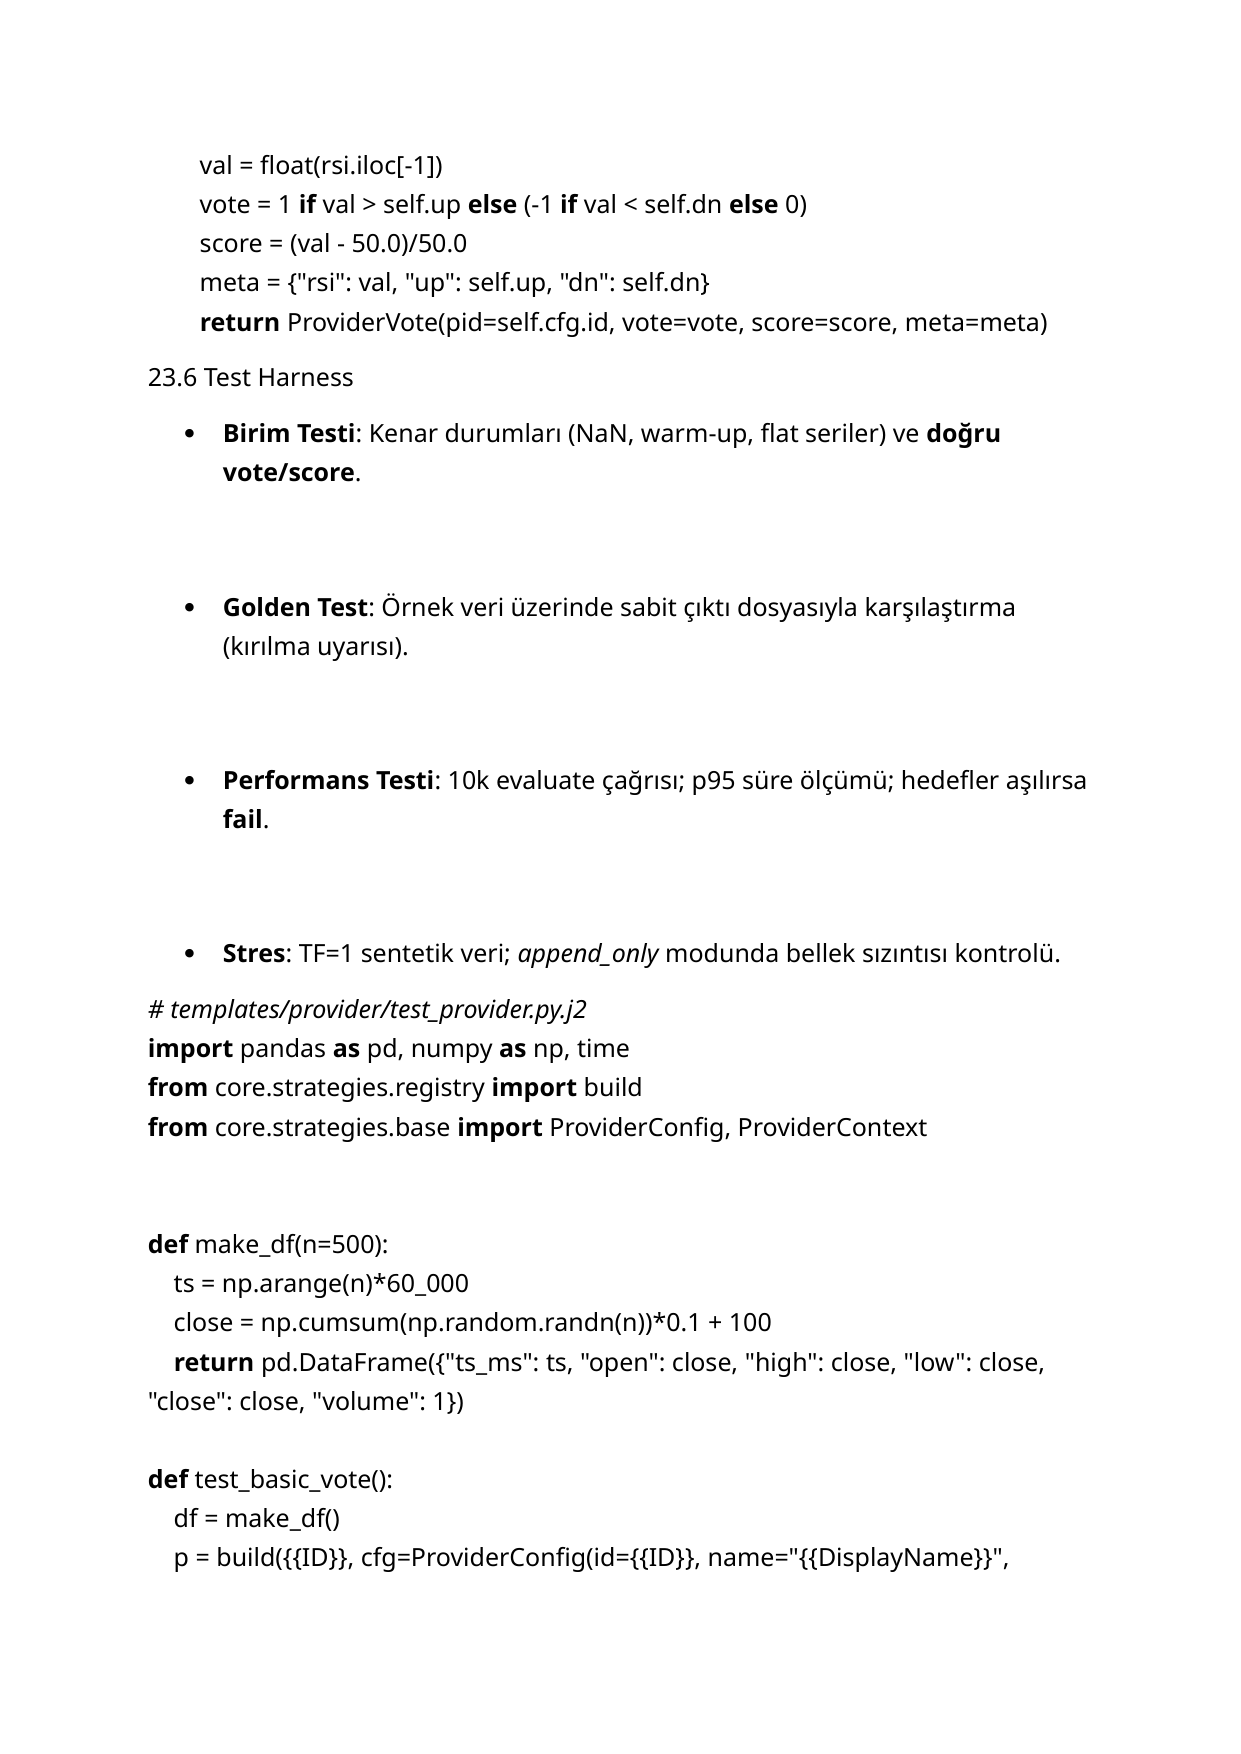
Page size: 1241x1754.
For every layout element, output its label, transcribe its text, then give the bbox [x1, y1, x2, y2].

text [148, 148, 1093, 338]
list Birim Testi: Kenar durumları (NaN, warm-up, flat seriler) ve doğru vote/score. [185, 416, 1093, 567]
list Stres: TF=1 sentetik veri; append_only modunda bellek sızıntısı kontrolü. [185, 936, 1093, 970]
list Performans Testi: 10k evaluate çağrısı; p95 süre ölçümü; hedefler aşılırsa fail. [185, 763, 1093, 914]
list Golden Test: Örnek veri üzerinde sabit çıktı dosyasıyla karşılaştırma (kırılma uyarısı). [185, 589, 1093, 741]
text 23.6 Test Harness [148, 360, 1093, 394]
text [148, 992, 1093, 1574]
